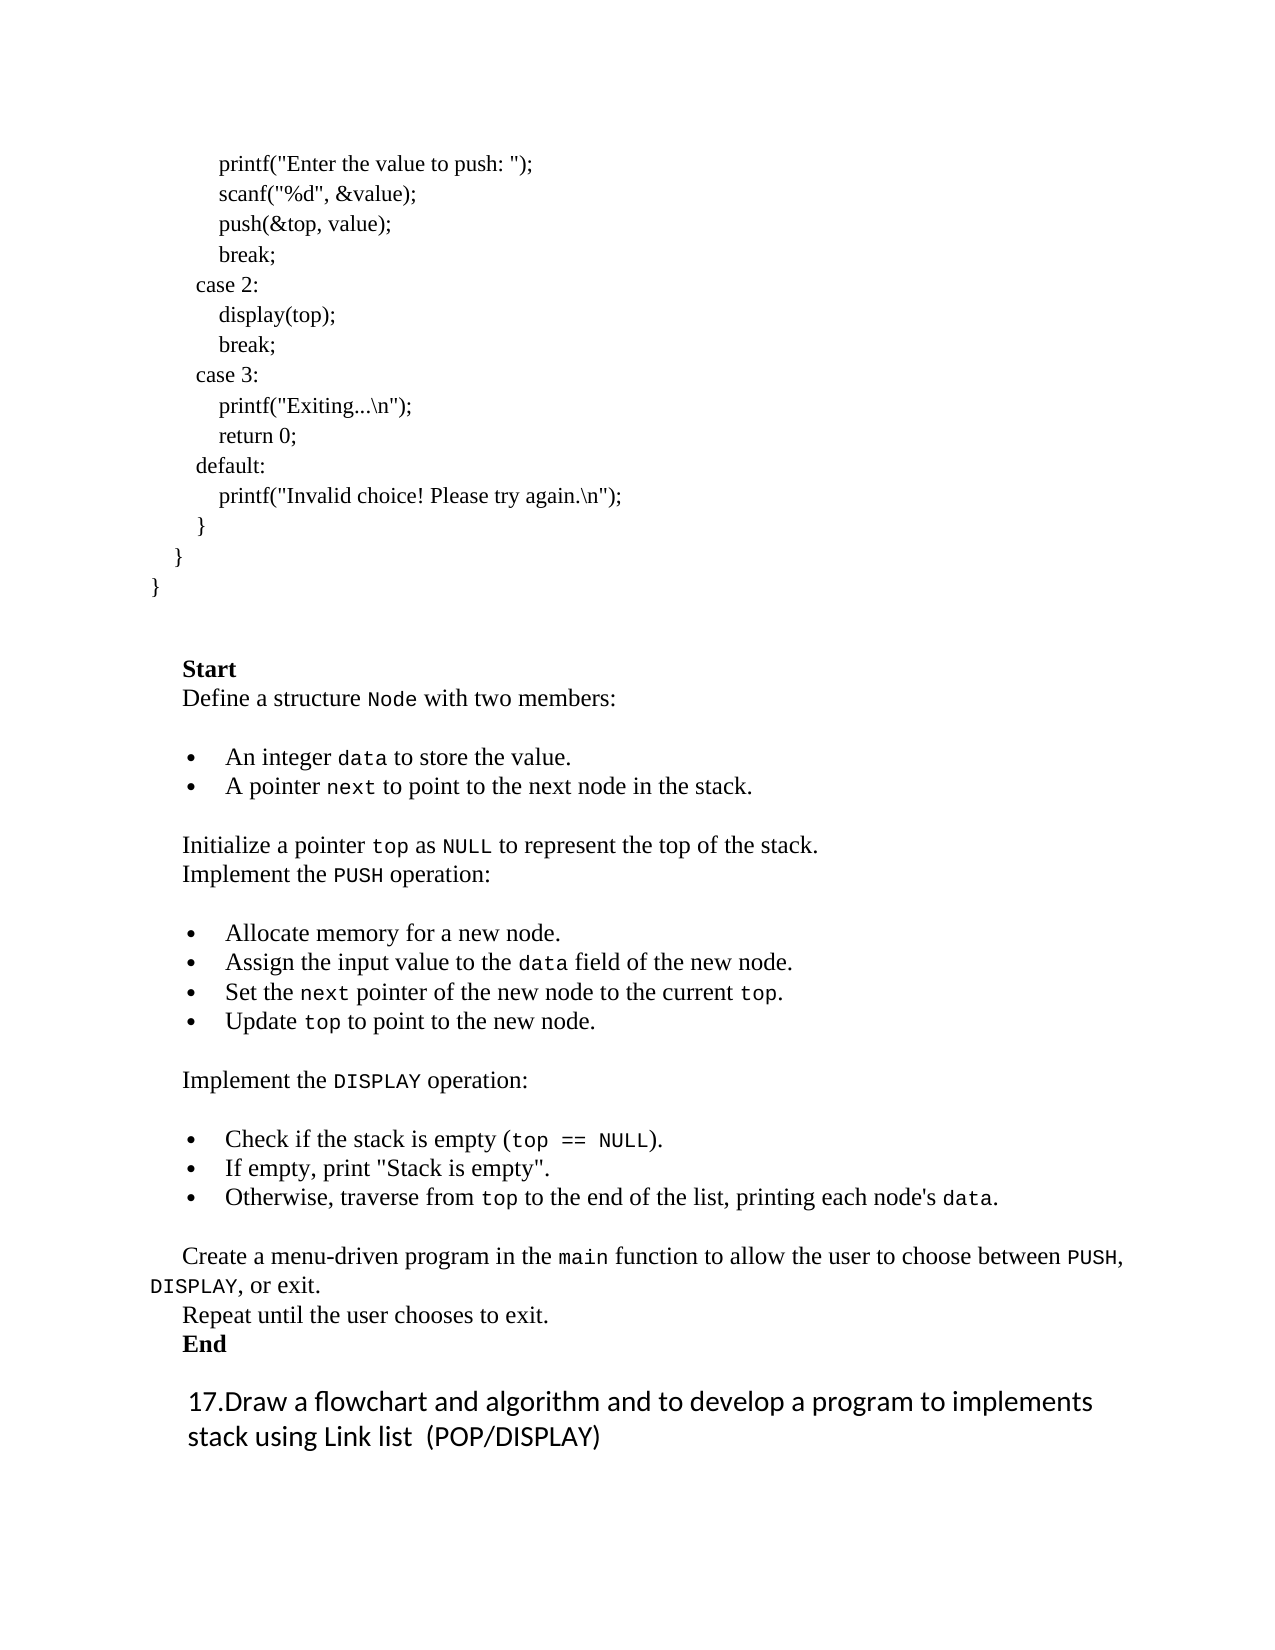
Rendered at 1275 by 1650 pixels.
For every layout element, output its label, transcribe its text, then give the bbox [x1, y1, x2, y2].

list Update top to point to the new node. [187, 1006, 1125, 1036]
text  Create a menu-driven program in the main function to allow the user to choose between PUSH, DISPLAY, or exit. [150, 1241, 1125, 1300]
list Otherwise, traverse from top to the end of the list, printing each node's data. [187, 1182, 1125, 1212]
text break; [150, 241, 1125, 267]
text  Implement the DISPLAY operation: [150, 1065, 1125, 1094]
list A pointer next to point to the next node in the stack. [187, 771, 1125, 801]
text  Define a structure Node with two members: [150, 683, 1125, 712]
list Set the next pointer of the new node to the current top. [187, 977, 1125, 1006]
text return 0; [150, 422, 1125, 448]
text  Repeat until the user chooses to exit. [150, 1300, 1125, 1329]
text default: [150, 452, 1125, 478]
text  Start [150, 654, 1125, 683]
text } [150, 543, 1125, 569]
text push(&top, value); [150, 210, 1125, 237]
text } [150, 573, 1125, 599]
list Allocate memory for a new node. [187, 918, 1125, 947]
list Assign the input value to the data field of the new node. [187, 947, 1125, 977]
text display(top); [150, 301, 1125, 327]
text  End [150, 1329, 1125, 1357]
text printf("Exiting...\n"); [150, 392, 1125, 418]
list Check if the stack is empty (top == NULL). [187, 1124, 1125, 1153]
text printf("Enter the value to push: "); [150, 150, 1125, 176]
list An integer data to store the value. [187, 742, 1125, 771]
text  Implement the PUSH operation: [150, 859, 1125, 889]
text printf("Invalid choice! Please try again.\n"); [150, 482, 1125, 509]
text case 2: [150, 271, 1125, 297]
text scanf("%d", &value); [150, 180, 1125, 207]
list If empty, print "Stack is empty". [187, 1153, 1125, 1182]
text break; [150, 331, 1125, 358]
text } [150, 512, 1125, 539]
text  Initialize a pointer top as NULL to represent the top of the stack. [150, 830, 1125, 859]
text case 3: [150, 361, 1125, 388]
text 17.Draw a flowchart and algorithm and to develop a program to implements stack using Link list (POP/DISPLAY) [187, 1383, 1125, 1454]
